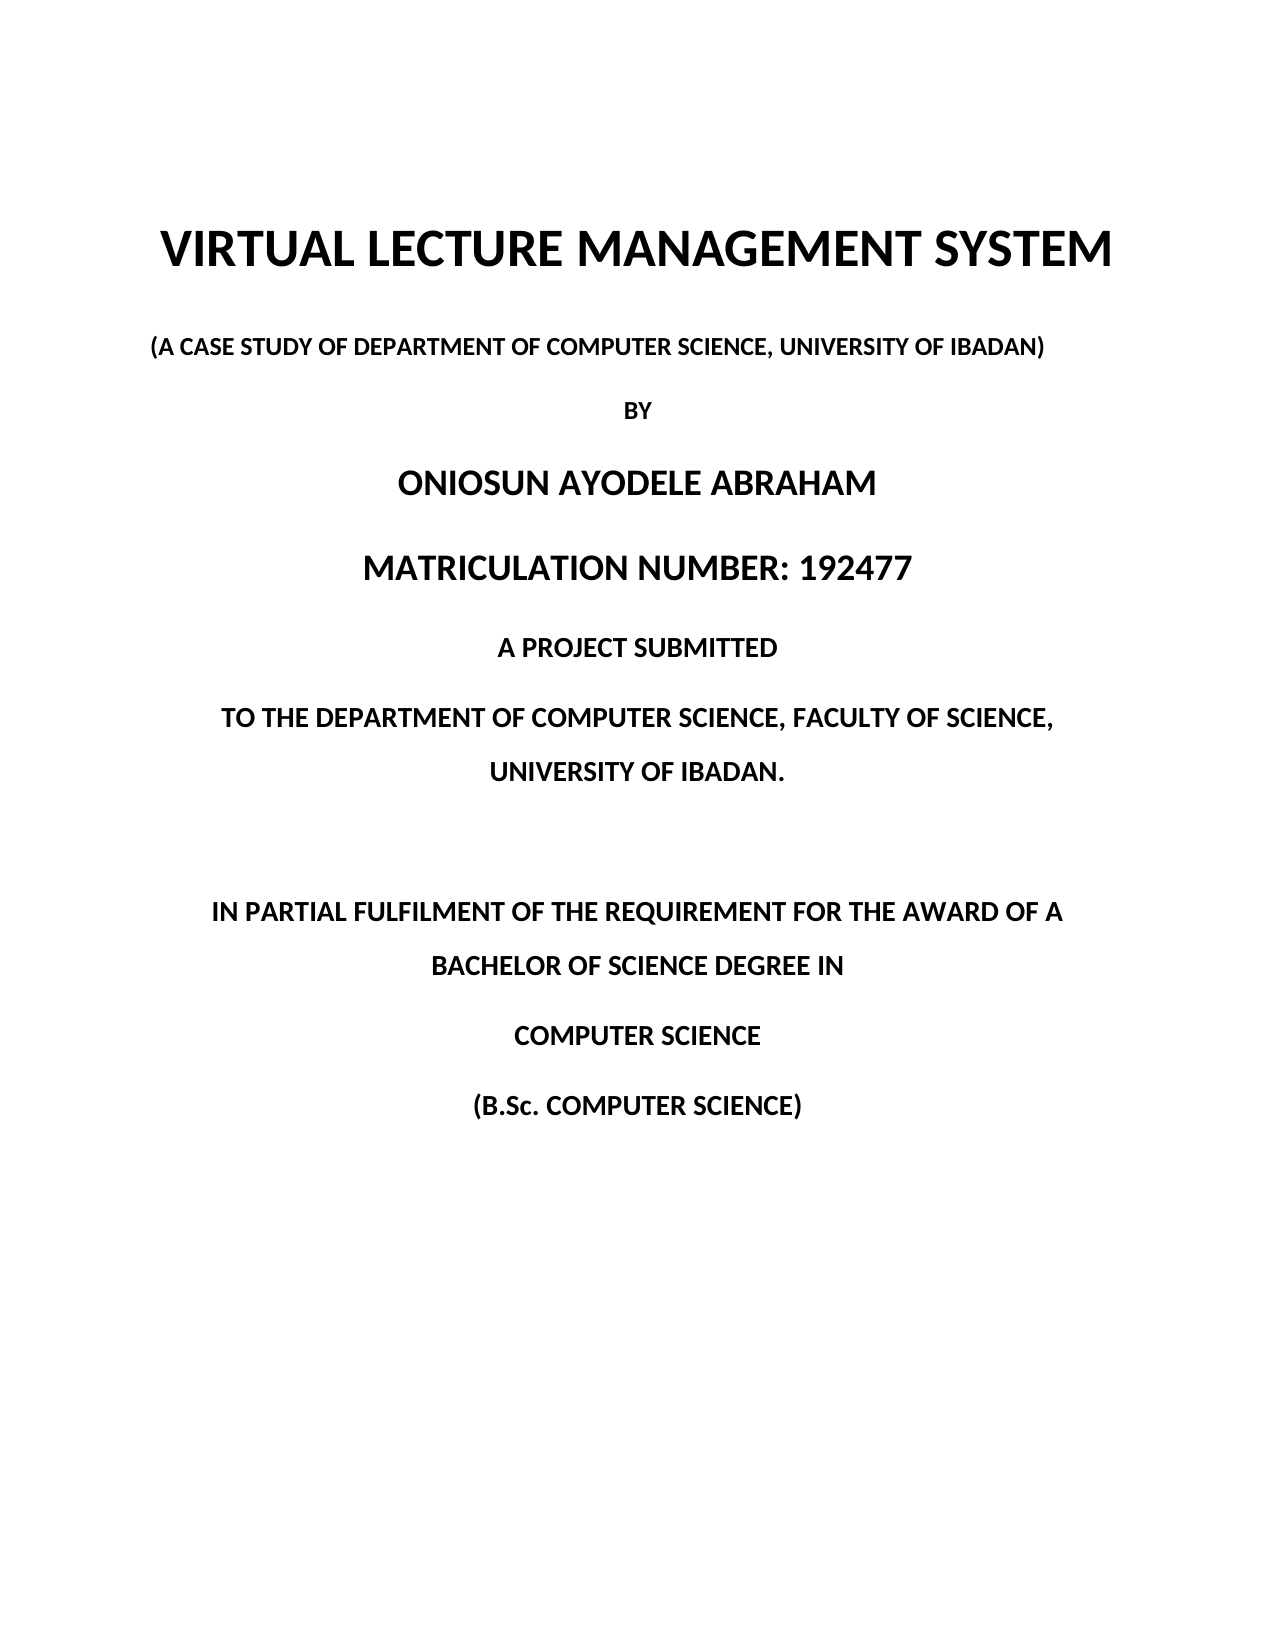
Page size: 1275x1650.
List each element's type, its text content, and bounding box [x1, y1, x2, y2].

text VIRTUAL LECTURE MANAGEMENT SYSTEM [150, 214, 1125, 280]
text A PROJECT SUBMITTED [150, 629, 1125, 665]
text (B.Sc. COMPUTER SCIENCE) [150, 1087, 1125, 1122]
text ONIOSUN AYODELE ABRAHAM [150, 459, 1125, 504]
text MATRICULATION NUMBER: 192477 [150, 544, 1125, 590]
text IN PARTIAL FULFILMENT OF THE REQUIREMENT FOR THE AWARD OF A BACHELOR OF SCIENCE DEGREE IN [150, 893, 1125, 982]
text COMPUTER SCIENCE [150, 1017, 1125, 1052]
text BY [150, 394, 1125, 426]
text TO THE DEPARTMENT OF COMPUTER SCIENCE, FACULTY OF SCIENCE, UNIVERSITY OF IBADAN. [150, 699, 1125, 789]
text (A CASE STUDY OF DEPARTMENT OF COMPUTER SCIENCE, UNIVERSITY OF IBADAN) [150, 330, 1125, 362]
